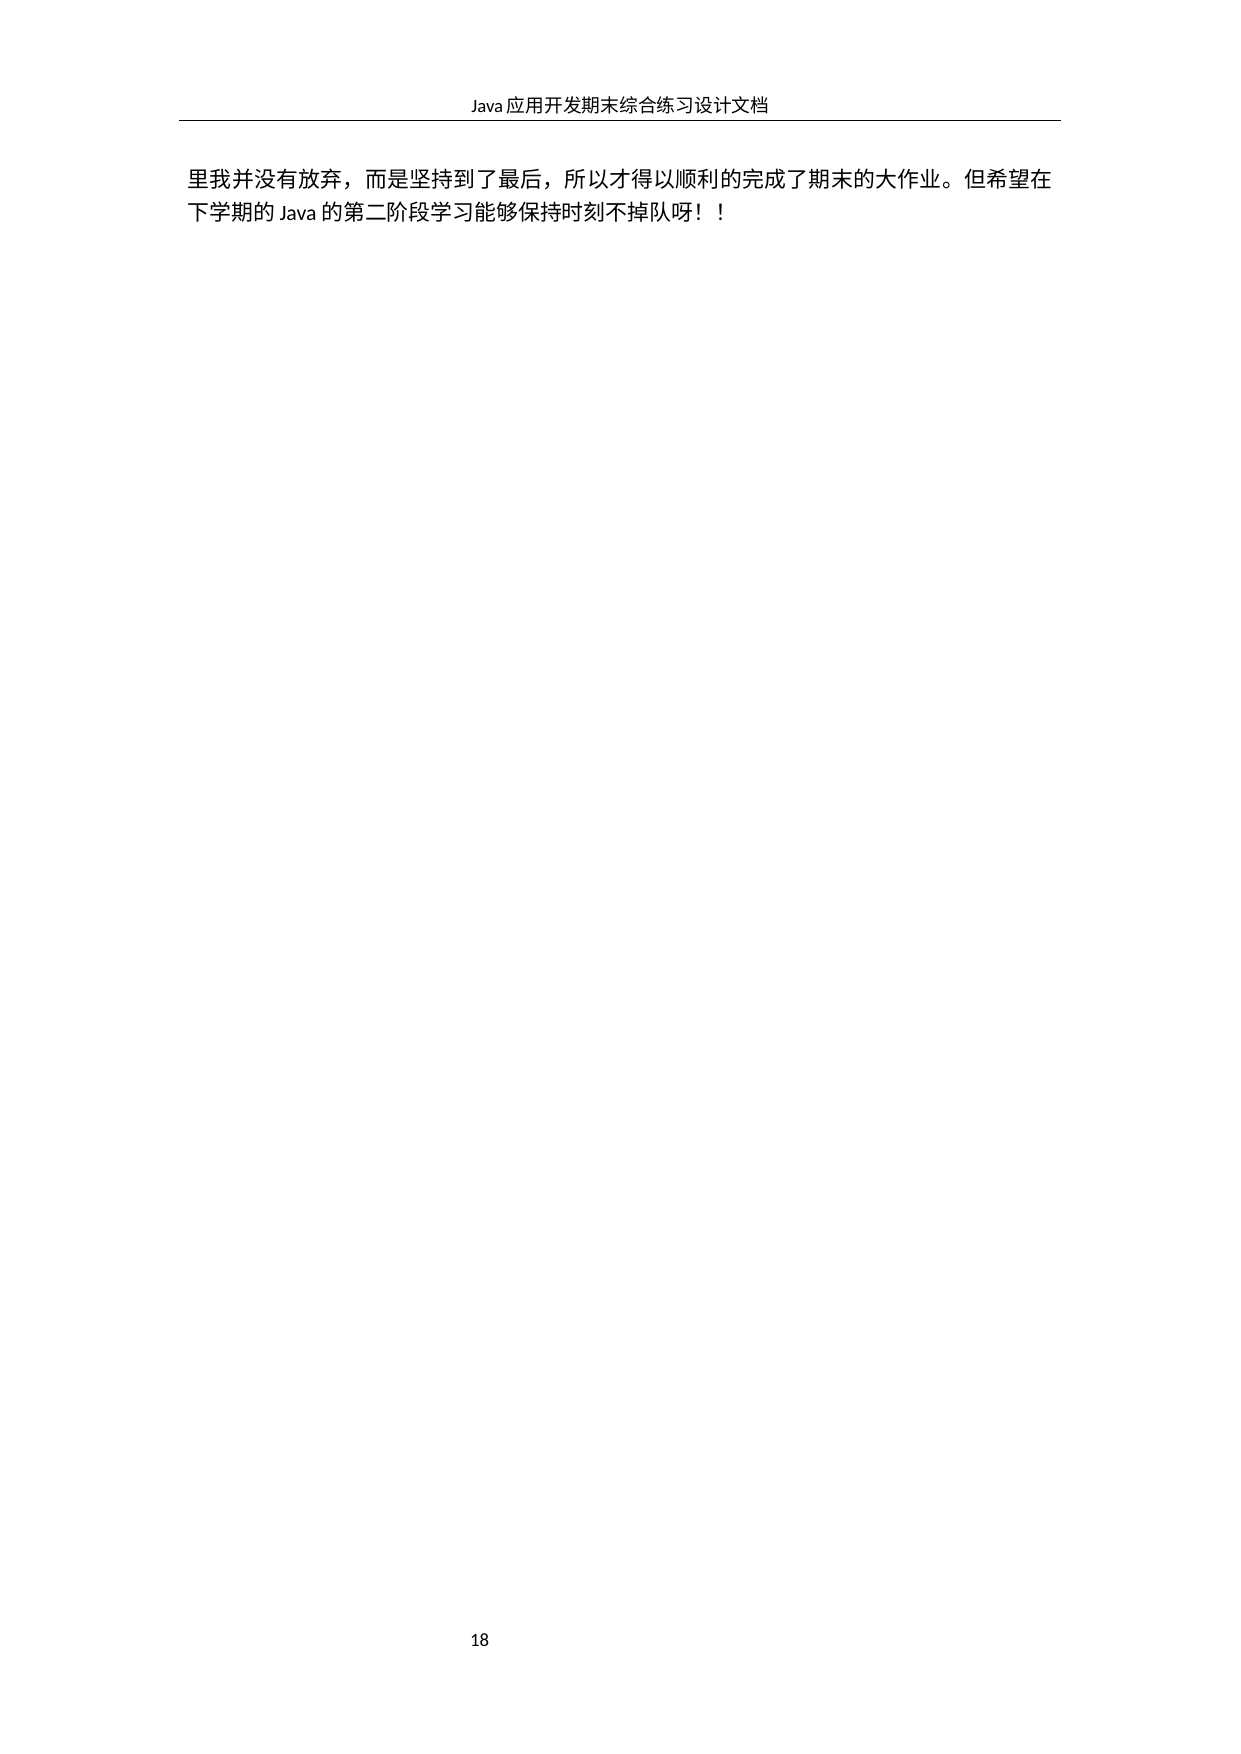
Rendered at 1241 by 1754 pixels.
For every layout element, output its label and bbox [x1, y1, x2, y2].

text [187, 162, 1053, 227]
